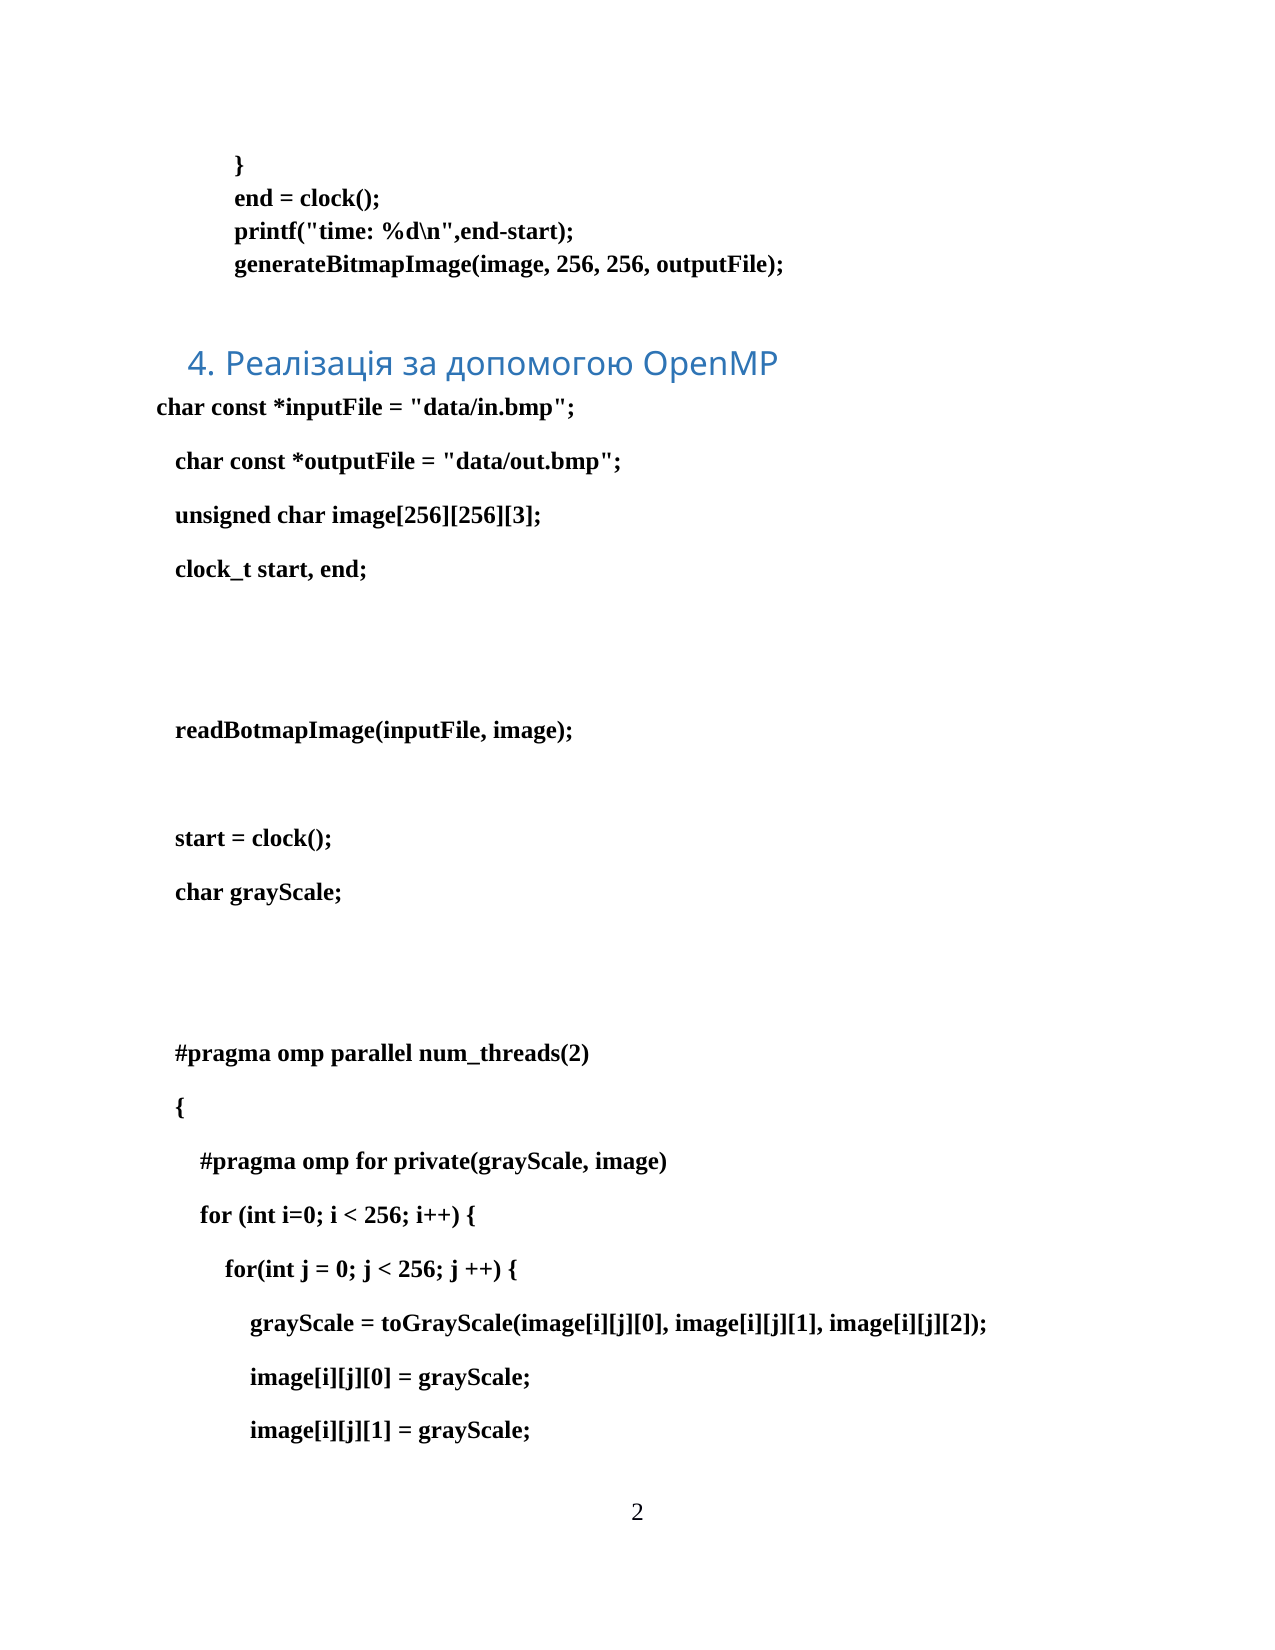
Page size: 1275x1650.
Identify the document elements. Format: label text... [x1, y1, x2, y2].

text { [150, 1092, 1125, 1121]
text for(int j = 0; j < 256; j ++) { [150, 1254, 1125, 1283]
text #pragma omp for private(grayScale, image) [150, 1146, 1125, 1175]
text char const *inputFile = "data/in.bmp"; [150, 392, 1125, 421]
text clock_t start, end; [150, 554, 1125, 583]
text char grayScale; [150, 877, 1125, 906]
text printf("time: %d\n",end-start); [150, 216, 1125, 245]
subtitle Реалізація за допомогою OpenMP [187, 340, 1125, 386]
text grayScale = toGrayScale(image[i][j][0], image[i][j][1], image[i][j][2]); [150, 1308, 1125, 1337]
text } [150, 150, 1125, 179]
text #pragma omp parallel num_threads(2) [150, 1038, 1125, 1067]
text start = clock(); [150, 823, 1125, 852]
text char const *outputFile = "data/out.bmp"; [150, 446, 1125, 475]
text generateBitmapImage(image, 256, 256, outputFile); [150, 249, 1125, 278]
text unsigned char image[256][256][3]; [150, 500, 1125, 529]
text readBotmapImage(inputFile, image); [150, 715, 1125, 744]
text image[i][j][1] = grayScale; [150, 1416, 1125, 1444]
text for (int i=0; i < 256; i++) { [150, 1200, 1125, 1229]
text image[i][j][0] = grayScale; [150, 1362, 1125, 1390]
text end = clock(); [150, 183, 1125, 212]
